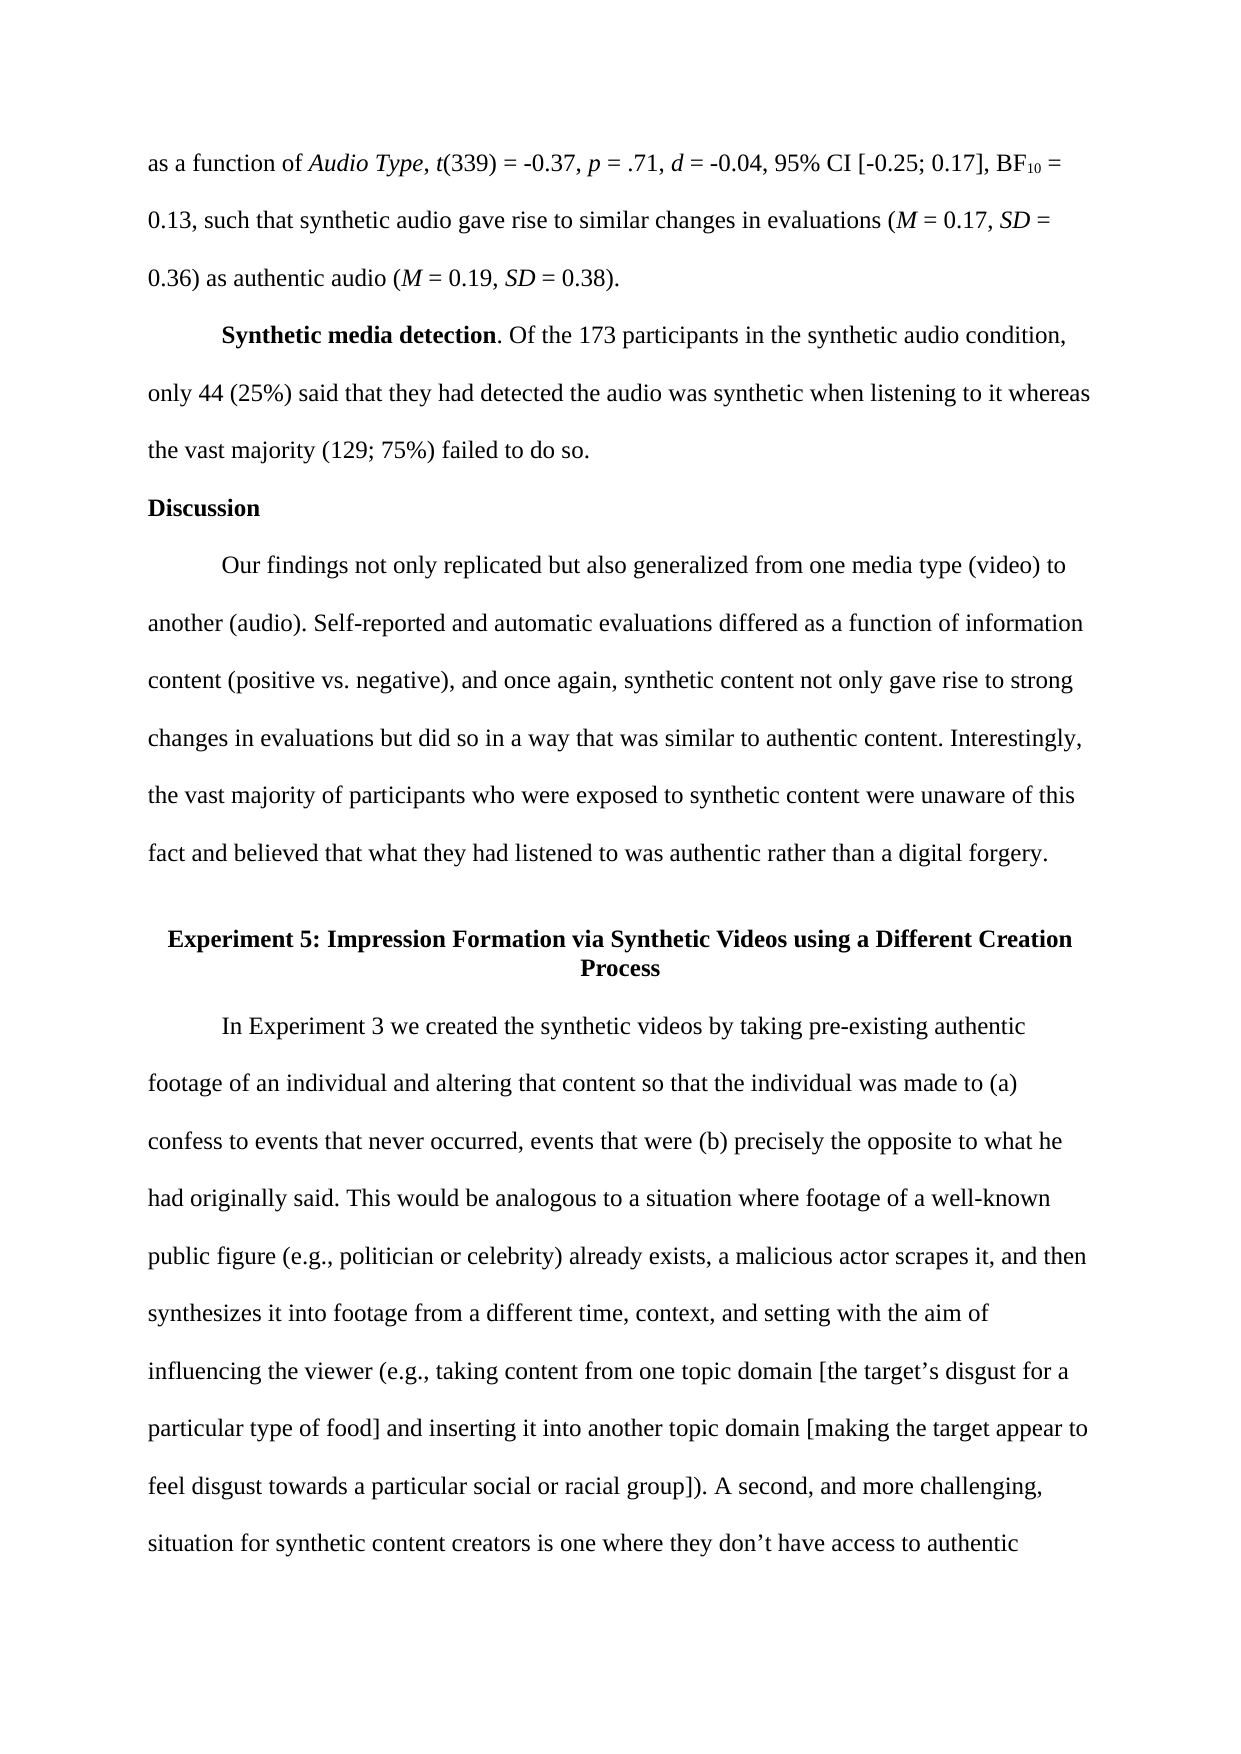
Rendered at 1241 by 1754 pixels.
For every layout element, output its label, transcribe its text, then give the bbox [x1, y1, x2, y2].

subtitle Experiment 5: Impression Formation via Synthetic Videos using a Different Creation Process [148, 924, 1093, 982]
text Synthetic media detection. Of the 173 participants in the synthetic audio condition, only 44 (25%) said that they had detected the audio was synthetic when listening to it whereas the vast majority (129; 75%) failed to do so. [148, 320, 1093, 464]
text Our findings not only replicated but also generalized from one media type (video) to another (audio). Self-reported and automatic evaluations differed as a function of information content (positive vs. negative), and once again, synthetic content not only gave rise to strong changes in evaluations but did so in a way that was similar to authentic content. Interestingly, the vast majority of participants who were exposed to synthetic content were unaware of this fact and believed that what they had listened to was authentic rather than a digital forgery. [148, 550, 1093, 866]
text Discussion [148, 493, 1093, 521]
